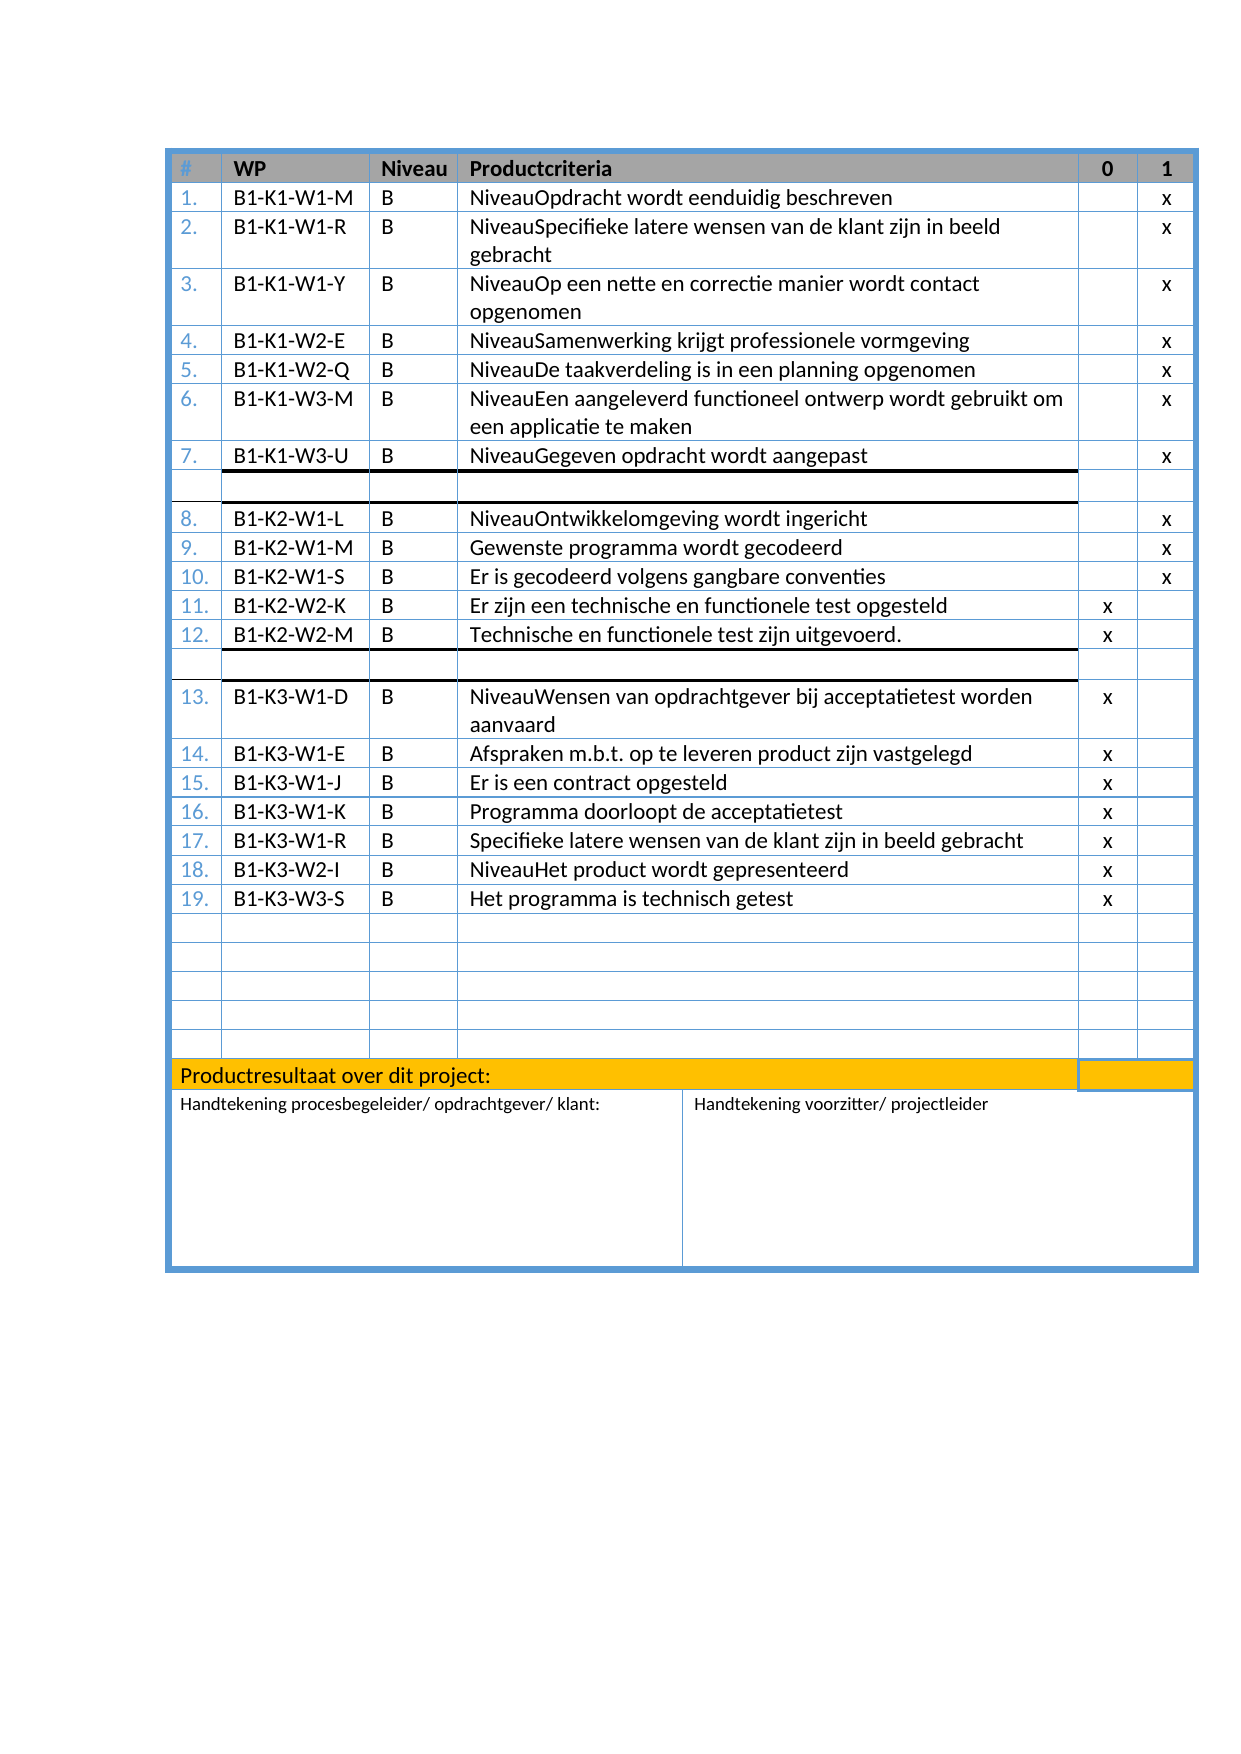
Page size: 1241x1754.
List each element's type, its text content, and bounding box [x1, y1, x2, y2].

table_cell x [1138, 562, 1193, 590]
table_cell x [1079, 620, 1137, 648]
table_cell B [370, 826, 457, 854]
table_cell [1138, 470, 1193, 501]
table_cell [1079, 183, 1137, 211]
table_cell 10. [172, 562, 221, 590]
table_cell [1138, 739, 1193, 767]
table_header 0 [1079, 154, 1137, 182]
table_cell [1079, 972, 1137, 1000]
table_cell [370, 651, 457, 679]
table_cell 18. [172, 856, 221, 883]
table_cell [1138, 826, 1193, 854]
table_cell [1079, 533, 1137, 561]
table_header 1 [1138, 154, 1193, 182]
table_cell [1138, 972, 1193, 1000]
table_cell [370, 972, 457, 1000]
table_cell B [370, 620, 457, 648]
table_cell 1. [172, 183, 221, 211]
table_cell Een aangeleverd functioneel ontwerp wordt gebruikt om een applicatie te maken [458, 384, 1078, 440]
table_cell [458, 1001, 1078, 1029]
table_cell Gewenste programma wordt gecodeerd [458, 533, 1078, 561]
table_cell [222, 1001, 369, 1029]
table_cell [1079, 212, 1137, 268]
table_cell x [1079, 798, 1137, 825]
table_cell Het product wordt gepresenteerd [458, 856, 1078, 883]
table_cell 6. [172, 384, 221, 440]
table_cell 2. [172, 212, 221, 268]
table_cell [222, 1030, 369, 1058]
table_cell 3. [172, 269, 221, 325]
table_cell 12. [172, 620, 221, 648]
table_cell [1079, 441, 1137, 469]
table_cell Er zijn een technische en functionele test opgesteld [458, 591, 1078, 619]
table_cell [172, 972, 221, 1000]
table_cell B [370, 739, 457, 767]
table_cell [1079, 502, 1137, 532]
table_cell 14. [172, 739, 221, 767]
table_cell [1079, 355, 1137, 383]
table_cell B [370, 768, 457, 796]
table_cell B1-K3-W1-D [222, 682, 369, 738]
table_cell [370, 943, 457, 971]
table_cell [1079, 470, 1137, 501]
table_cell 16. [172, 798, 221, 825]
table_cell [1138, 620, 1193, 648]
table_cell 9. [172, 533, 221, 561]
table_cell Technische en functionele test zijn uitgevoerd. [458, 620, 1078, 648]
table_header Niveau [370, 154, 457, 182]
table_cell x [1138, 269, 1193, 325]
table_cell Er is een contract opgesteld [458, 768, 1078, 796]
table_cell B [370, 798, 457, 825]
table_cell Afspraken m.b.t. op te leveren product zijn vastgelegd [458, 739, 1078, 767]
table_cell [1079, 1030, 1137, 1058]
table_cell [458, 972, 1078, 1000]
table_cell 19. [172, 885, 221, 913]
table_cell [1138, 591, 1193, 619]
table_cell Ontwikkelomgeving wordt ingericht [458, 504, 1078, 532]
table_cell [370, 914, 457, 942]
table_cell Het programma is technisch getest [458, 885, 1078, 913]
table_cell [1079, 269, 1137, 325]
table_cell Op een nette en correctie manier wordt contact opgenomen [458, 269, 1078, 325]
table_cell 8. [172, 502, 221, 532]
table_cell B [370, 591, 457, 619]
table_cell x [1138, 533, 1193, 561]
table_cell x [1138, 355, 1193, 383]
table_cell x [1079, 768, 1137, 796]
table_cell B1-K2-W2-K [222, 591, 369, 619]
table_cell [370, 1030, 457, 1058]
table_cell Wensen van opdrachtgever bij acceptatietest worden aanvaard [458, 682, 1078, 738]
table_cell [172, 470, 221, 501]
table_cell [172, 1030, 221, 1058]
table_cell Handtekening procesbegeleider/ opdrachtgever/ klant: [172, 1090, 682, 1266]
table_cell B1-K3-W1-R [222, 826, 369, 854]
table_cell 17. [172, 826, 221, 854]
table_cell [1138, 798, 1193, 825]
table_cell [1138, 856, 1193, 883]
table_cell x [1079, 826, 1137, 854]
table_cell [1138, 649, 1193, 679]
table_cell x [1079, 739, 1137, 767]
table_cell B1-K2-W1-M [222, 533, 369, 561]
table_cell [1079, 649, 1137, 679]
table_cell [1079, 914, 1137, 942]
table_cell B [370, 885, 457, 913]
table_cell Programma doorloopt de acceptatietest [458, 798, 1078, 825]
table_cell 13. [172, 680, 221, 738]
table_cell B [370, 533, 457, 561]
table_cell B1-K3-W1-J [222, 768, 369, 796]
table_cell x [1079, 885, 1137, 913]
table_cell [458, 914, 1078, 942]
table_cell [1079, 943, 1137, 971]
table_cell [1079, 562, 1137, 590]
table_cell [172, 649, 221, 679]
table_cell [1079, 326, 1137, 354]
table_cell B1-K3-W3-S [222, 885, 369, 913]
table_header # [172, 154, 221, 182]
table_cell [458, 943, 1078, 971]
table_header Productcriteria [458, 154, 1078, 182]
table_cell 7. [172, 441, 221, 469]
table_cell B1-K3-W1-K [222, 798, 369, 825]
table_cell [222, 943, 369, 971]
table_cell x [1138, 212, 1193, 268]
table_cell 15. [172, 768, 221, 796]
table_cell x [1138, 183, 1193, 211]
table_cell Productresultaat over dit project: [172, 1059, 1077, 1089]
table_header WP [222, 154, 369, 182]
table_cell [172, 1001, 221, 1029]
table_cell [1138, 1030, 1193, 1058]
table_cell B1-K3-W2-I [222, 856, 369, 883]
table_cell Handtekening voorzitter/ projectleider [683, 1090, 1193, 1266]
table_cell [1080, 1061, 1193, 1089]
table_cell B [370, 562, 457, 590]
table_cell [172, 914, 221, 942]
table_cell B1-K3-W1-E [222, 739, 369, 767]
table_cell [172, 943, 221, 971]
table_cell x [1138, 502, 1193, 532]
table_cell [222, 651, 369, 679]
table_cell [1138, 914, 1193, 942]
table_cell [222, 473, 369, 501]
table_cell [222, 972, 369, 1000]
table_cell x [1079, 680, 1137, 738]
table_cell [458, 1030, 1078, 1058]
table_cell 5. [172, 355, 221, 383]
table_cell [458, 473, 1078, 501]
table_cell [1138, 885, 1193, 913]
table_cell [370, 1001, 457, 1029]
table_cell [1138, 680, 1193, 738]
table_cell x [1138, 384, 1193, 440]
table_cell [1138, 768, 1193, 796]
table_cell x [1079, 591, 1137, 619]
table_cell B1-K1-W2-E [222, 326, 369, 354]
table_cell [370, 473, 457, 501]
table_cell [1079, 1001, 1137, 1029]
table_cell [222, 914, 369, 942]
table_cell [458, 651, 1078, 679]
table_cell x [1079, 856, 1137, 883]
table_cell [1079, 384, 1137, 440]
table_cell [1138, 943, 1193, 971]
table_cell B1-K2-W2-M [222, 620, 369, 648]
table_cell x [1138, 326, 1193, 354]
table_cell 11. [172, 591, 221, 619]
table_cell x [1138, 441, 1193, 469]
table_cell B1-K2-W1-S [222, 562, 369, 590]
table_cell [1138, 1001, 1193, 1029]
table_cell Er is gecodeerd volgens gangbare conventies [458, 562, 1078, 590]
table_cell 4. [172, 326, 221, 354]
